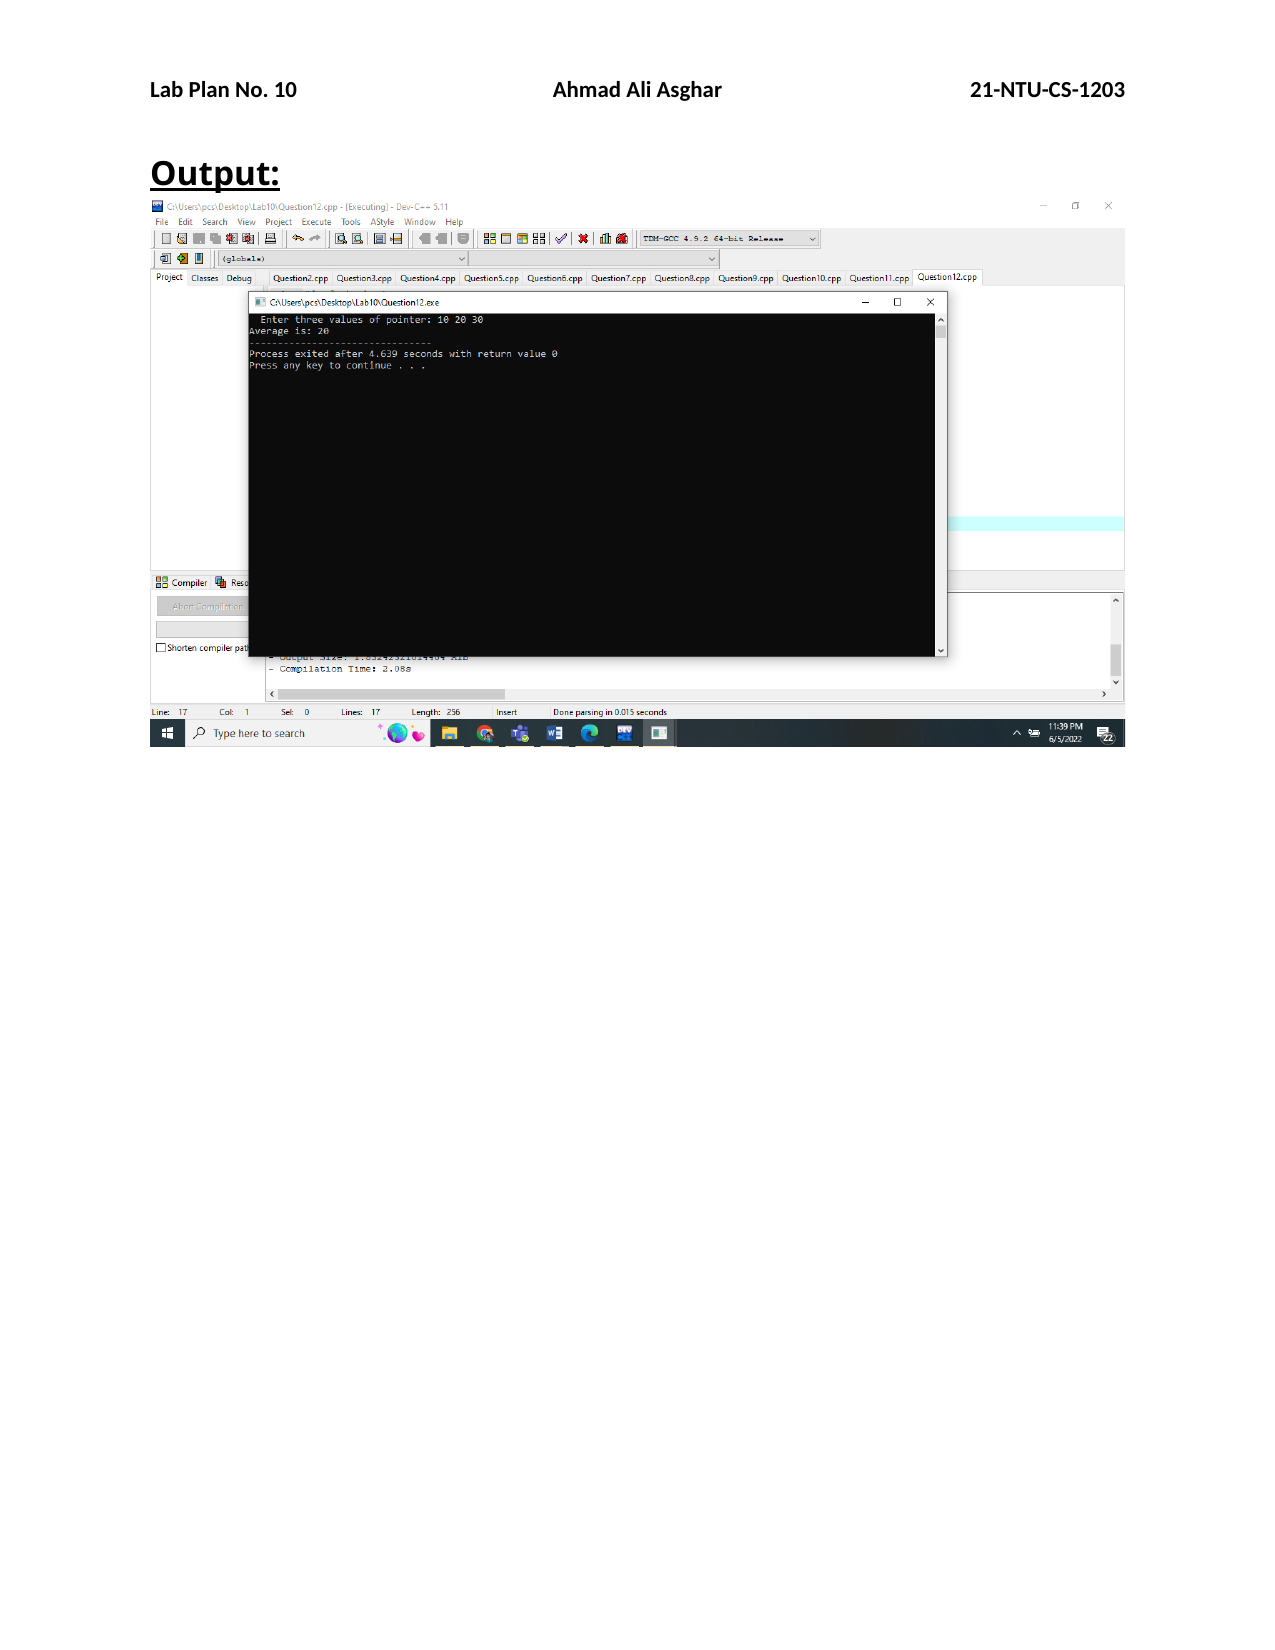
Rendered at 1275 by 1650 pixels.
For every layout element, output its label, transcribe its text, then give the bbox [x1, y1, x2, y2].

subtitle Output: [150, 150, 1125, 198]
picture [150, 198, 1125, 747]
